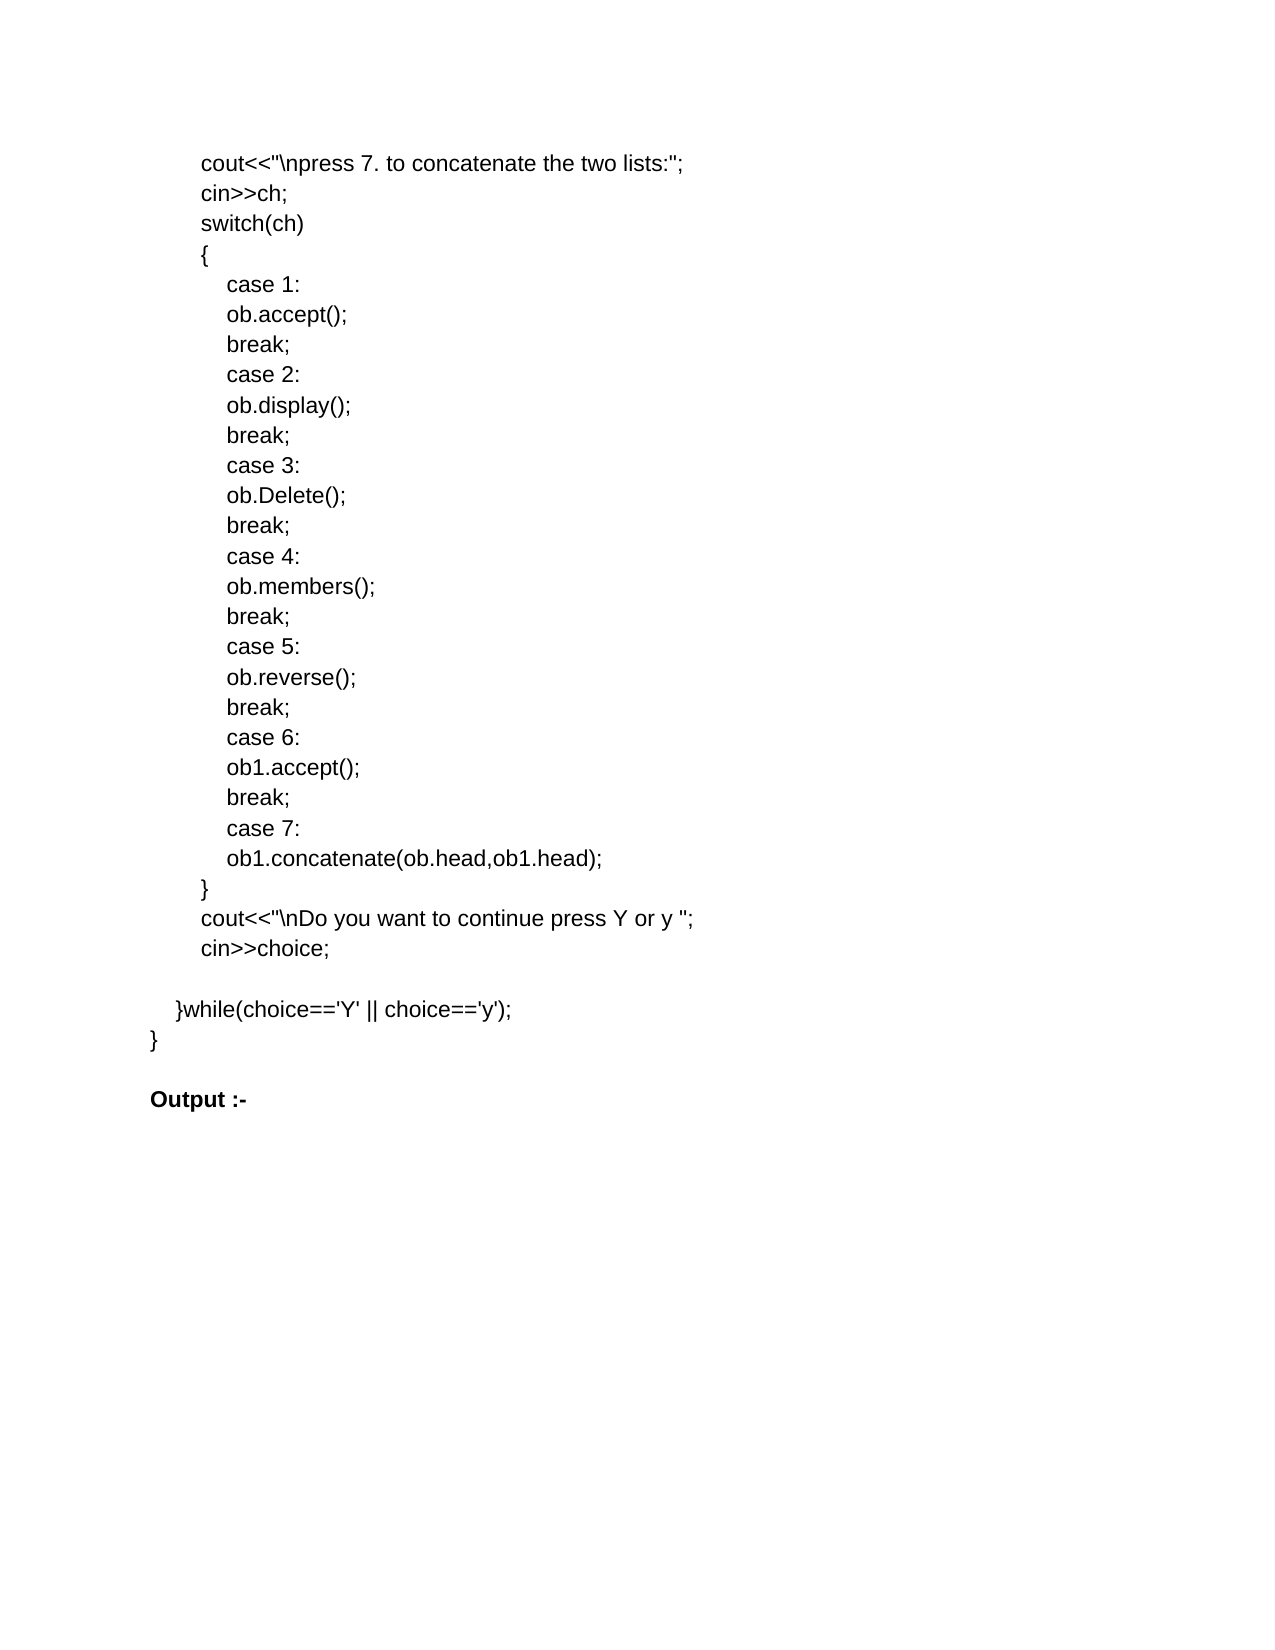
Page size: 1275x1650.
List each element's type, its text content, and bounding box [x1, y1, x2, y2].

text } [150, 1026, 1125, 1052]
text switch(ch) [150, 210, 1125, 237]
text case 5: [150, 633, 1125, 660]
text ob1.concatenate(ob.head,ob1.head); [150, 845, 1125, 871]
text ob1.accept(); [150, 754, 1125, 781]
text }while(choice=='Y' || choice=='y'); [150, 996, 1125, 1022]
text break; [150, 784, 1125, 811]
text break; [150, 331, 1125, 358]
text case 6: [150, 724, 1125, 750]
text cout<<"\nDo you want to continue press Y or y "; [150, 905, 1125, 932]
text break; [150, 512, 1125, 539]
text cin>>choice; [150, 935, 1125, 962]
text case 2: [150, 361, 1125, 388]
text { [150, 241, 1125, 267]
text } [150, 875, 1125, 901]
text ob.accept(); [150, 301, 1125, 327]
text break; [150, 603, 1125, 629]
text break; [150, 694, 1125, 720]
text Output :- [150, 1086, 1125, 1113]
text case 7: [150, 814, 1125, 841]
text ob.Delete(); [150, 482, 1125, 509]
text ob.display(); [150, 392, 1125, 418]
text cin>>ch; [150, 180, 1125, 207]
text break; [150, 422, 1125, 448]
text case 4: [150, 543, 1125, 569]
text case 3: [150, 452, 1125, 478]
text cout<<"\npress 7. to concatenate the two lists:"; [150, 150, 1125, 176]
text case 1: [150, 271, 1125, 297]
text ob.members(); [150, 573, 1125, 599]
text ob.reverse(); [150, 663, 1125, 690]
